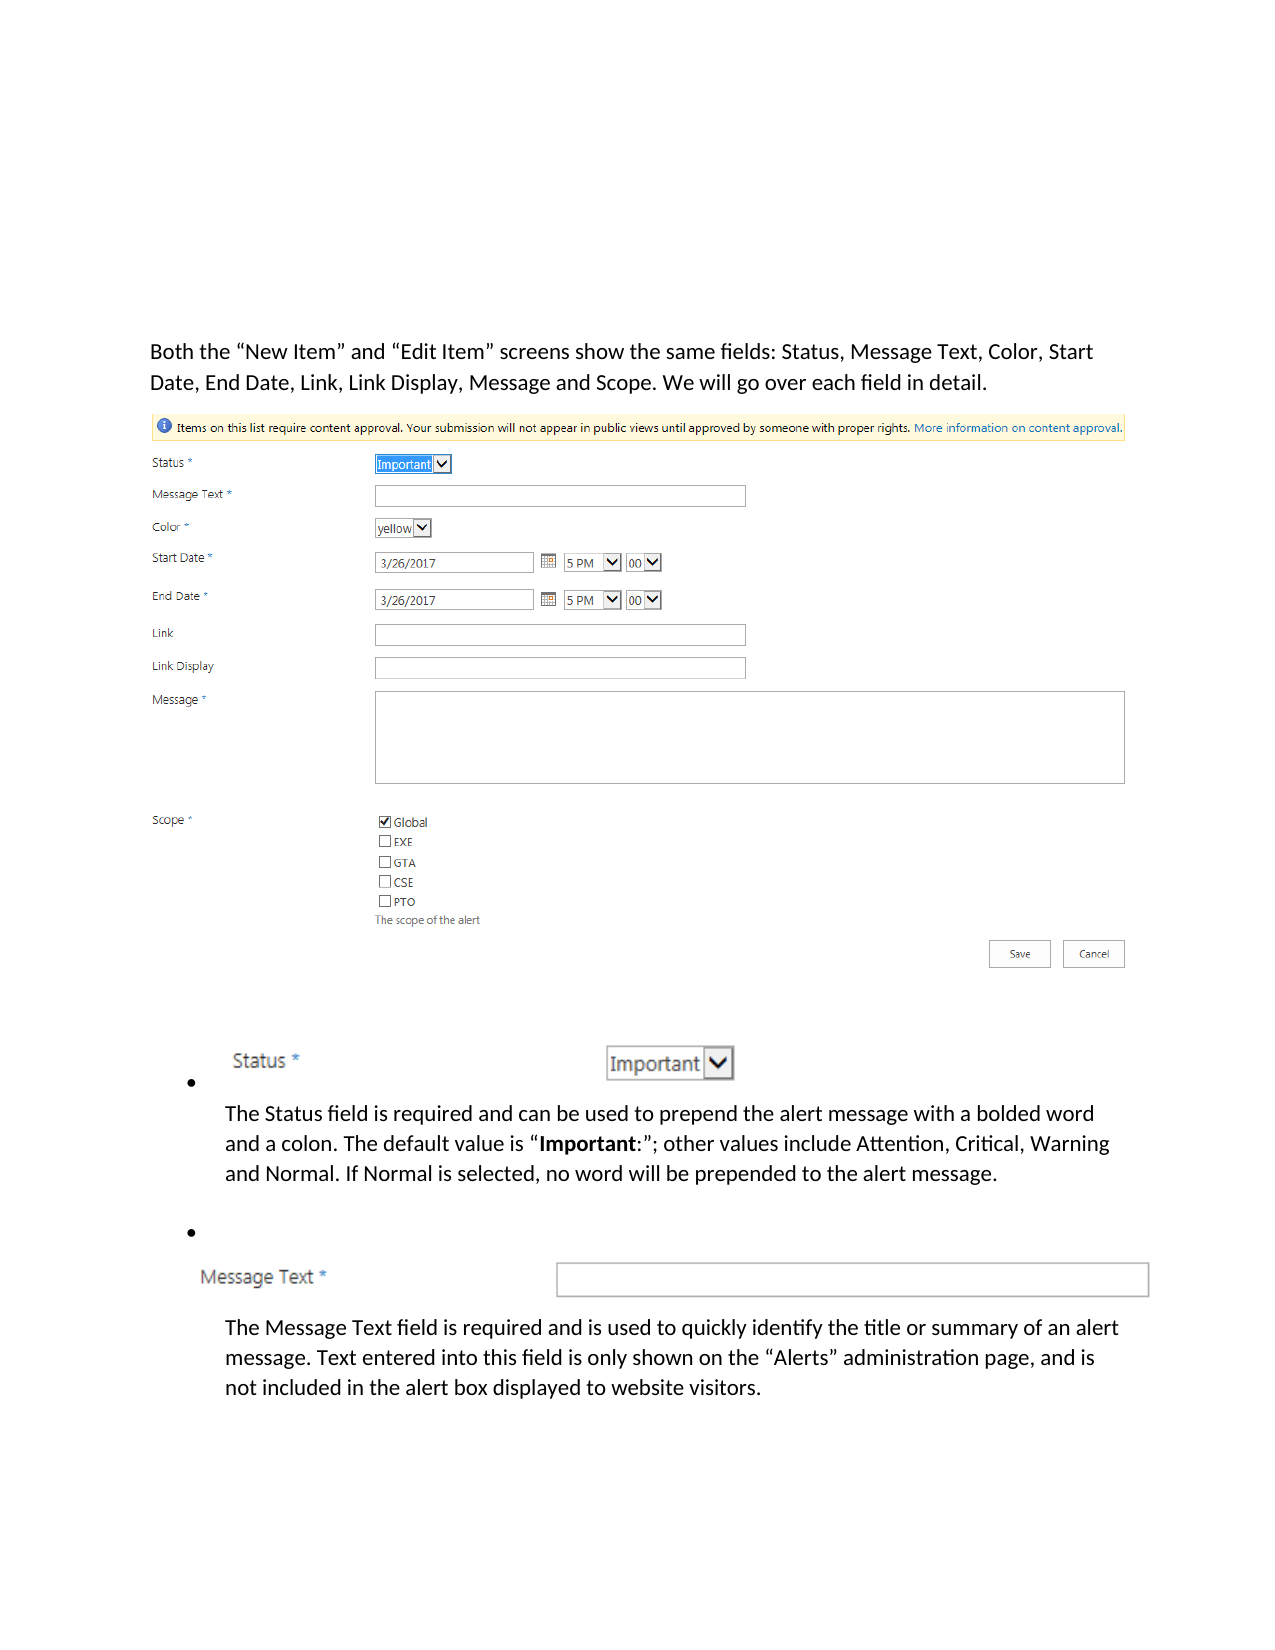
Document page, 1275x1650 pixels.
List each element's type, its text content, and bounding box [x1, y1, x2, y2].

list The Message Text field is required and is used to quickly identify the title or summary of an alert message. Text entered into this field is only shown on the “Alerts” administration page, and is not included in the alert box displayed to website visitors. [225, 1313, 1125, 1401]
picture [225, 1033, 738, 1092]
text Both the “New Item” and “Edit Item” screens show the same fields: Status, Message Text, Color, Start Date, End Date, Link, Link Display, Message and Scope. We will go over each field in detail. [150, 337, 1125, 396]
list The Status field is required and can be used to prepend the alert message with a bolded word and a colon. The default value is “Important:”; other values include Attention, Critical, Warning and Normal. If Normal is selected, no word will be prepended to the alert message. [225, 1099, 1125, 1187]
picture [187, 1249, 1163, 1311]
picture [150, 414, 1125, 985]
